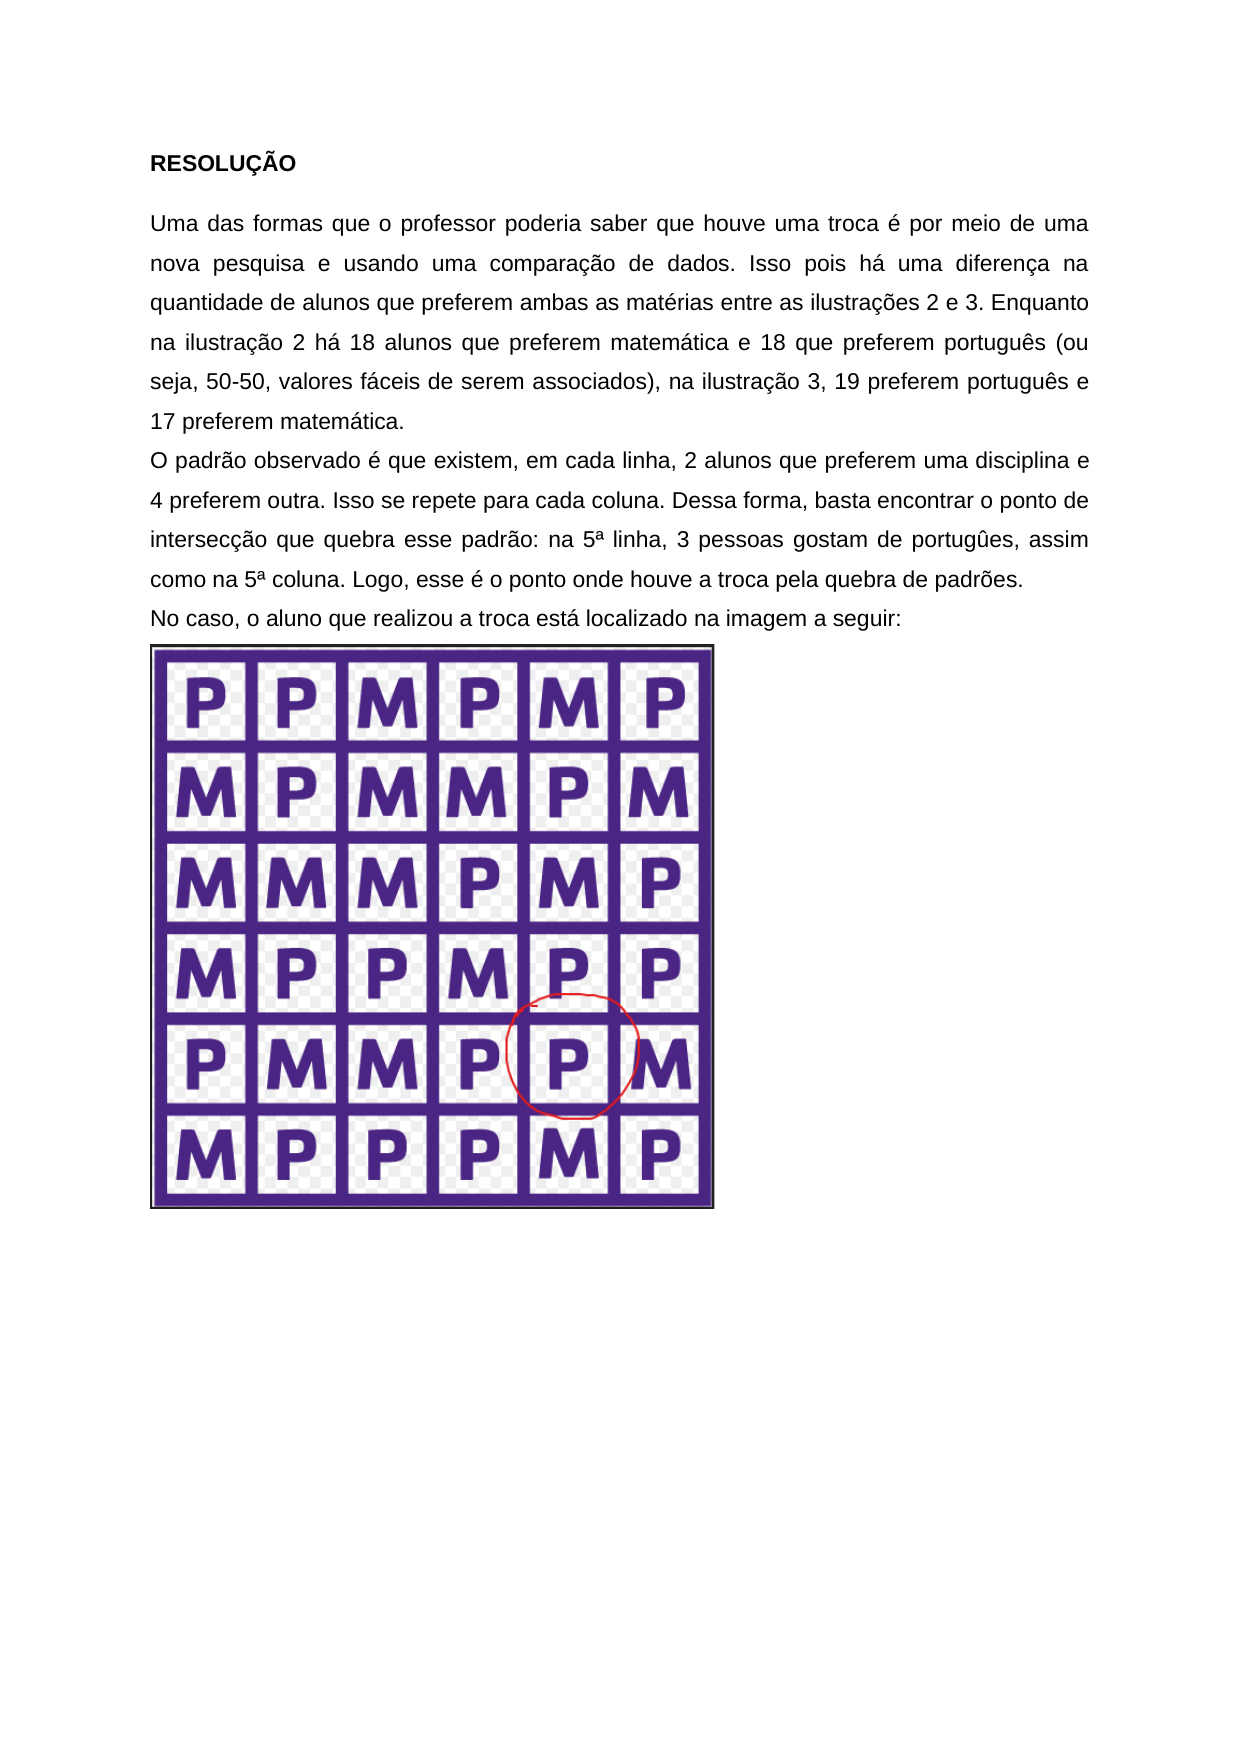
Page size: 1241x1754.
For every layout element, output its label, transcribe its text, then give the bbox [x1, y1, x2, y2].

text O padrão observado é que existem, em cada linha, 2 alunos que preferem uma disciplina e 4 preferem outra. Isso se repete para cada coluna. Dessa forma, basta encontrar o ponto de intersecção que quebra esse padrão: na 5ª linha, 3 pessoas gostam de portugûes, assim como na 5ª coluna. Logo, esse é o ponto onde houve a troca pela quebra de padrões. [150, 447, 1090, 592]
text Uma das formas que o professor poderia saber que houve uma troca é por meio de uma nova pesquisa e usando uma comparação de dados. Isso pois há uma diferença na quantidade de alunos que preferem ambas as matérias entre as ilustrações 2 e 3. Enquanto na ilustração 2 há 18 alunos que preferem matemática e 18 que preferem português (ou seja, 50-50, valores fáceis de serem associados), na ilustração 3, 19 preferem português e 17 preferem matemática. [150, 210, 1090, 434]
text No caso, o aluno que realizou a troca está localizado na imagem a seguir: [150, 605, 1090, 632]
picture [150, 644, 715, 1209]
text RESOLUÇÃO [150, 150, 1090, 176]
